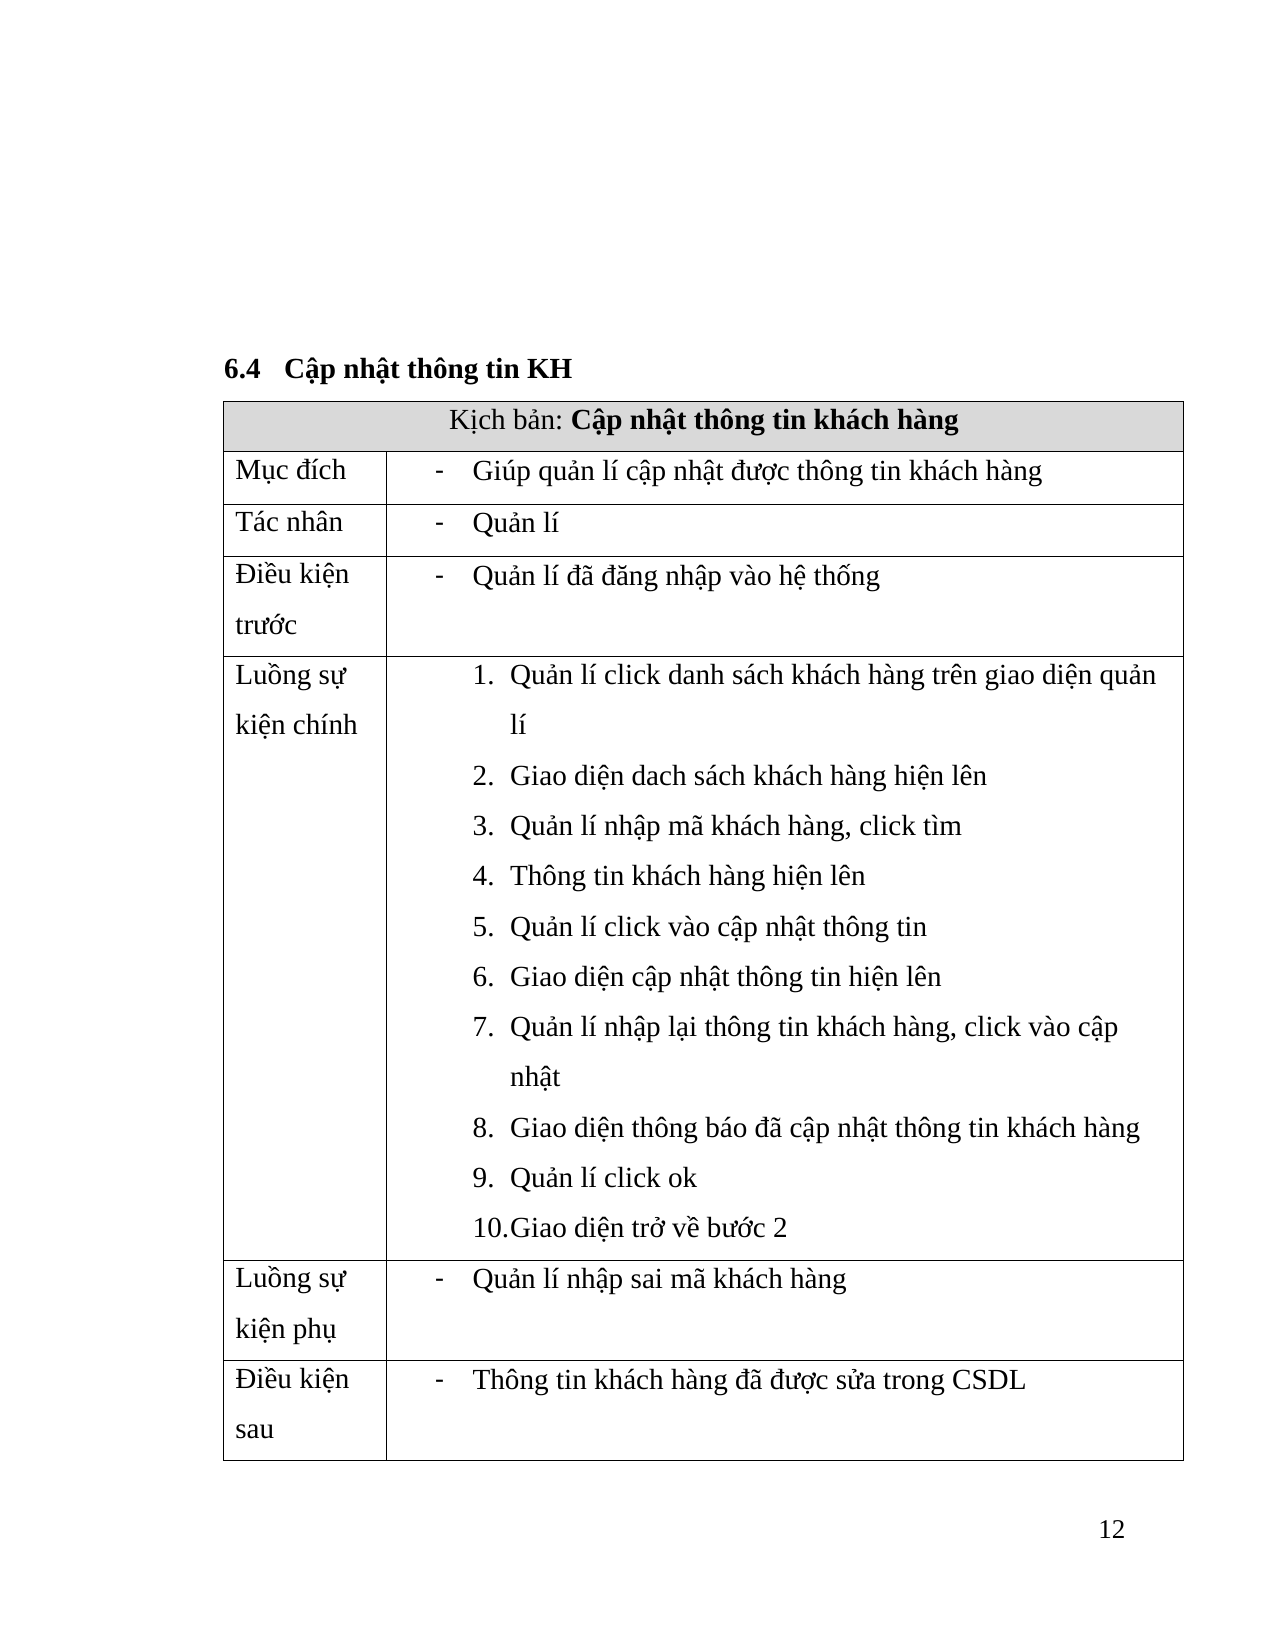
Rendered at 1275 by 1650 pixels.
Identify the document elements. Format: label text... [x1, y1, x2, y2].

table_cell Điều kiện trước [224, 557, 386, 656]
table_cell Luồng sự kiện phụ [224, 1261, 386, 1360]
table_cell Luồng sự kiện chính [224, 657, 386, 1259]
table_header Kịch bản: Cập nhật thông tin khách hàng [224, 402, 1183, 451]
table_cell Mục đích [224, 452, 386, 503]
table_cell Quản lí click danh sách khách hàng trên giao diện quản lí Giao diện dach sách khách hàng hiện lên Quản lí nhập mã khách hàng, click tìm Thông tin khách hàng hiện lên Quản lí click vào cập nhật thông tin Giao diện cập nhật thông tin hiện lên Quản lí nhập lại thông tin khách hàng, click vào cập nhật Giao diện thông báo đã cập nhật thông tin khách hàng Quản lí click ok Giao diện trở về bước 2 [387, 657, 1183, 1259]
subtitle Cập nhật thông tin KH [224, 351, 1125, 384]
table_cell Giúp quản lí cập nhật được thông tin khách hàng [387, 452, 1183, 503]
table_cell Thông tin khách hàng đã được sửa trong CSDL [387, 1361, 1183, 1460]
table_cell Quản lí nhập sai mã khách hàng [387, 1261, 1183, 1360]
table_cell Quản lí [387, 505, 1183, 556]
table_cell Tác nhân [224, 505, 386, 556]
table_cell Điều kiện sau [224, 1361, 386, 1460]
table_cell Quản lí đã đăng nhập vào hệ thống [387, 557, 1183, 656]
